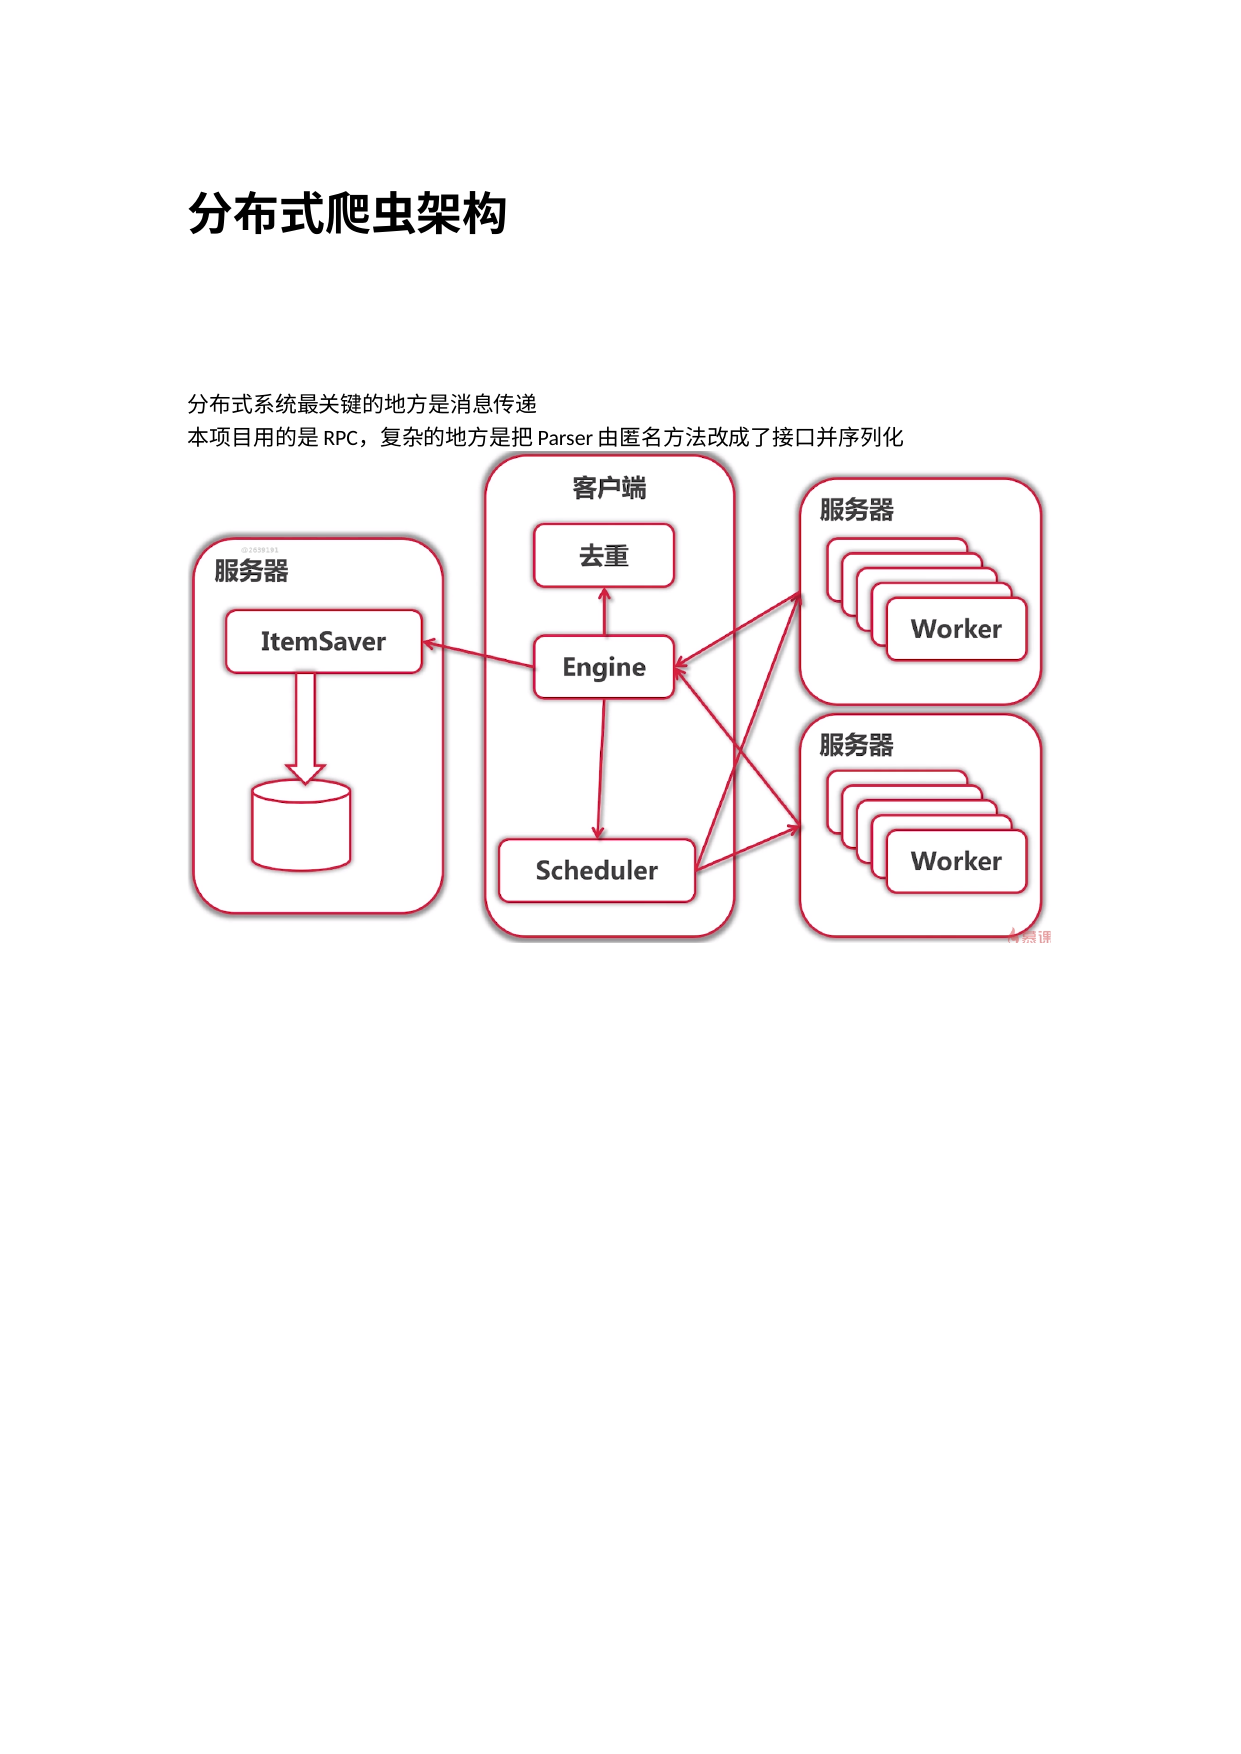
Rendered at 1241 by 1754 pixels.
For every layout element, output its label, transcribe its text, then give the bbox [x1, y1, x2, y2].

text 分布式系统最关键的地方是消息传递 [187, 387, 1053, 419]
picture [187, 451, 1051, 943]
subtitle 分布式爬虫架构 [187, 162, 1053, 259]
text 本项目用的是RPC，复杂的地方是把Parser由匿名方法改成了接口并序列化 [187, 419, 1053, 452]
